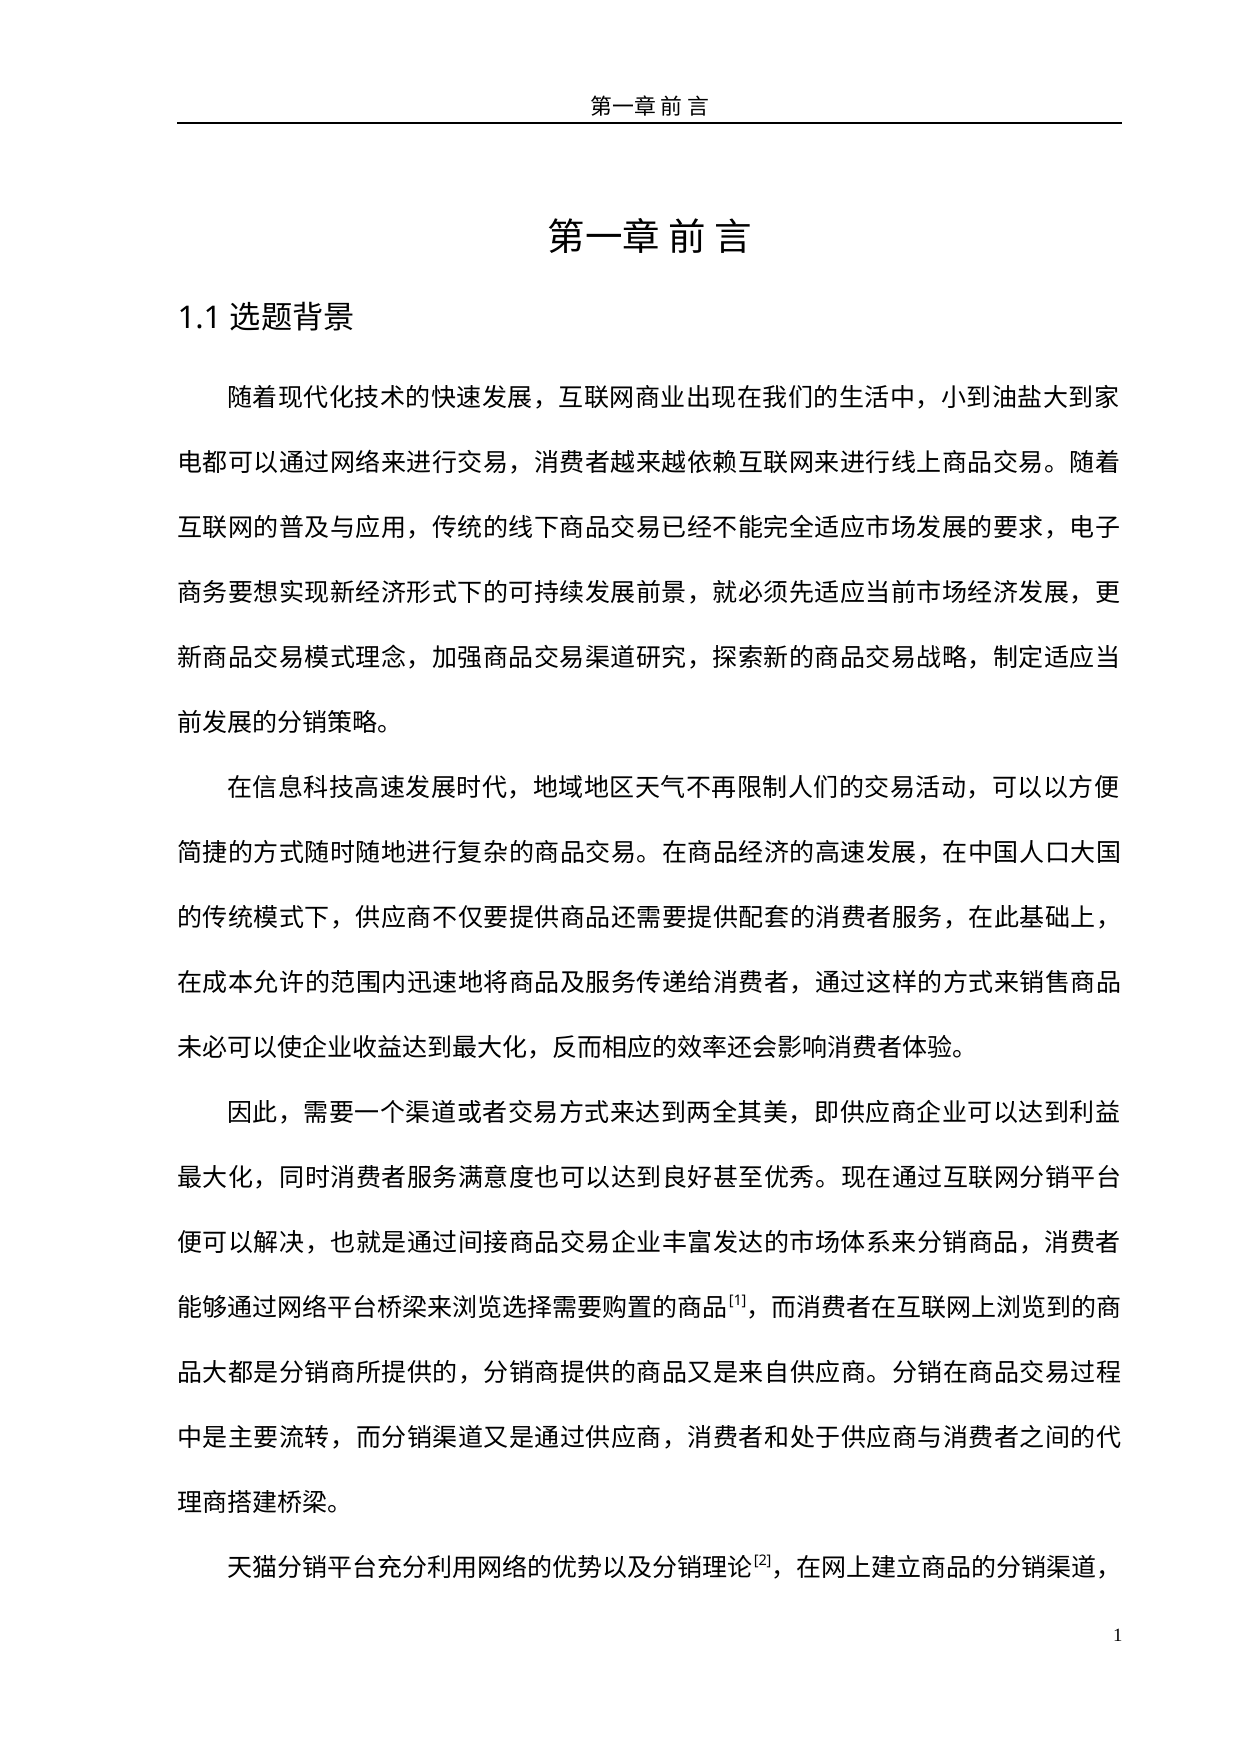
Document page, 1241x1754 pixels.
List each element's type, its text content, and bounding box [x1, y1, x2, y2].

text 因此，需要一个渠道或者交易方式来达到两全其美，即供应商企业可以达到利益最大化，同时消费者服务满意度也可以达到良好甚至优秀。现在通过互联网分销平台便可以解决，也就是通过间接商品交易企业丰富发达的市场体系来分销商品，消费者能够通过网络平台桥梁来浏览选择需要购置的商品[1]，而消费者在互联网上浏览到的商品大都是分销商所提供的，分销商提供的商品又是来自供应商。分销在商品交易过程中是主要流转，而分销渠道又是通过供应商，消费者和处于供应商与消费者之间的代理商搭建桥梁。 [177, 1078, 1122, 1533]
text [177, 1533, 1122, 1598]
subtitle 1.1 选题背景 [177, 282, 1122, 347]
text 随着现代化技术的快速发展，互联网商业出现在我们的生活中，小到油盐大到家电都可以通过网络来进行交易，消费者越来越依赖互联网来进行线上商品交易。随着互联网的普及与应用，传统的线下商品交易已经不能完全适应市场发展的要求，电子商务要想实现新经济形式下的可持续发展前景，就必须先适应当前市场经济发展，更新商品交易模式理念，加强商品交易渠道研究，探索新的商品交易战略，制定适应当前发展的分销策略。 [177, 363, 1122, 753]
subtitle 第一章 前 言 [177, 201, 1122, 266]
text 在信息科技高速发展时代，地域地区天气不再限制人们的交易活动，可以以方便简捷的方式随时随地进行复杂的商品交易。在商品经济的高速发展，在中国人口大国的传统模式下，供应商不仅要提供商品还需要提供配套的消费者服务，在此基础上，在成本允许的范围内迅速地将商品及服务传递给消费者，通过这样的方式来销售商品未必可以使企业收益达到最大化，反而相应的效率还会影响消费者体验。 [177, 753, 1122, 1078]
